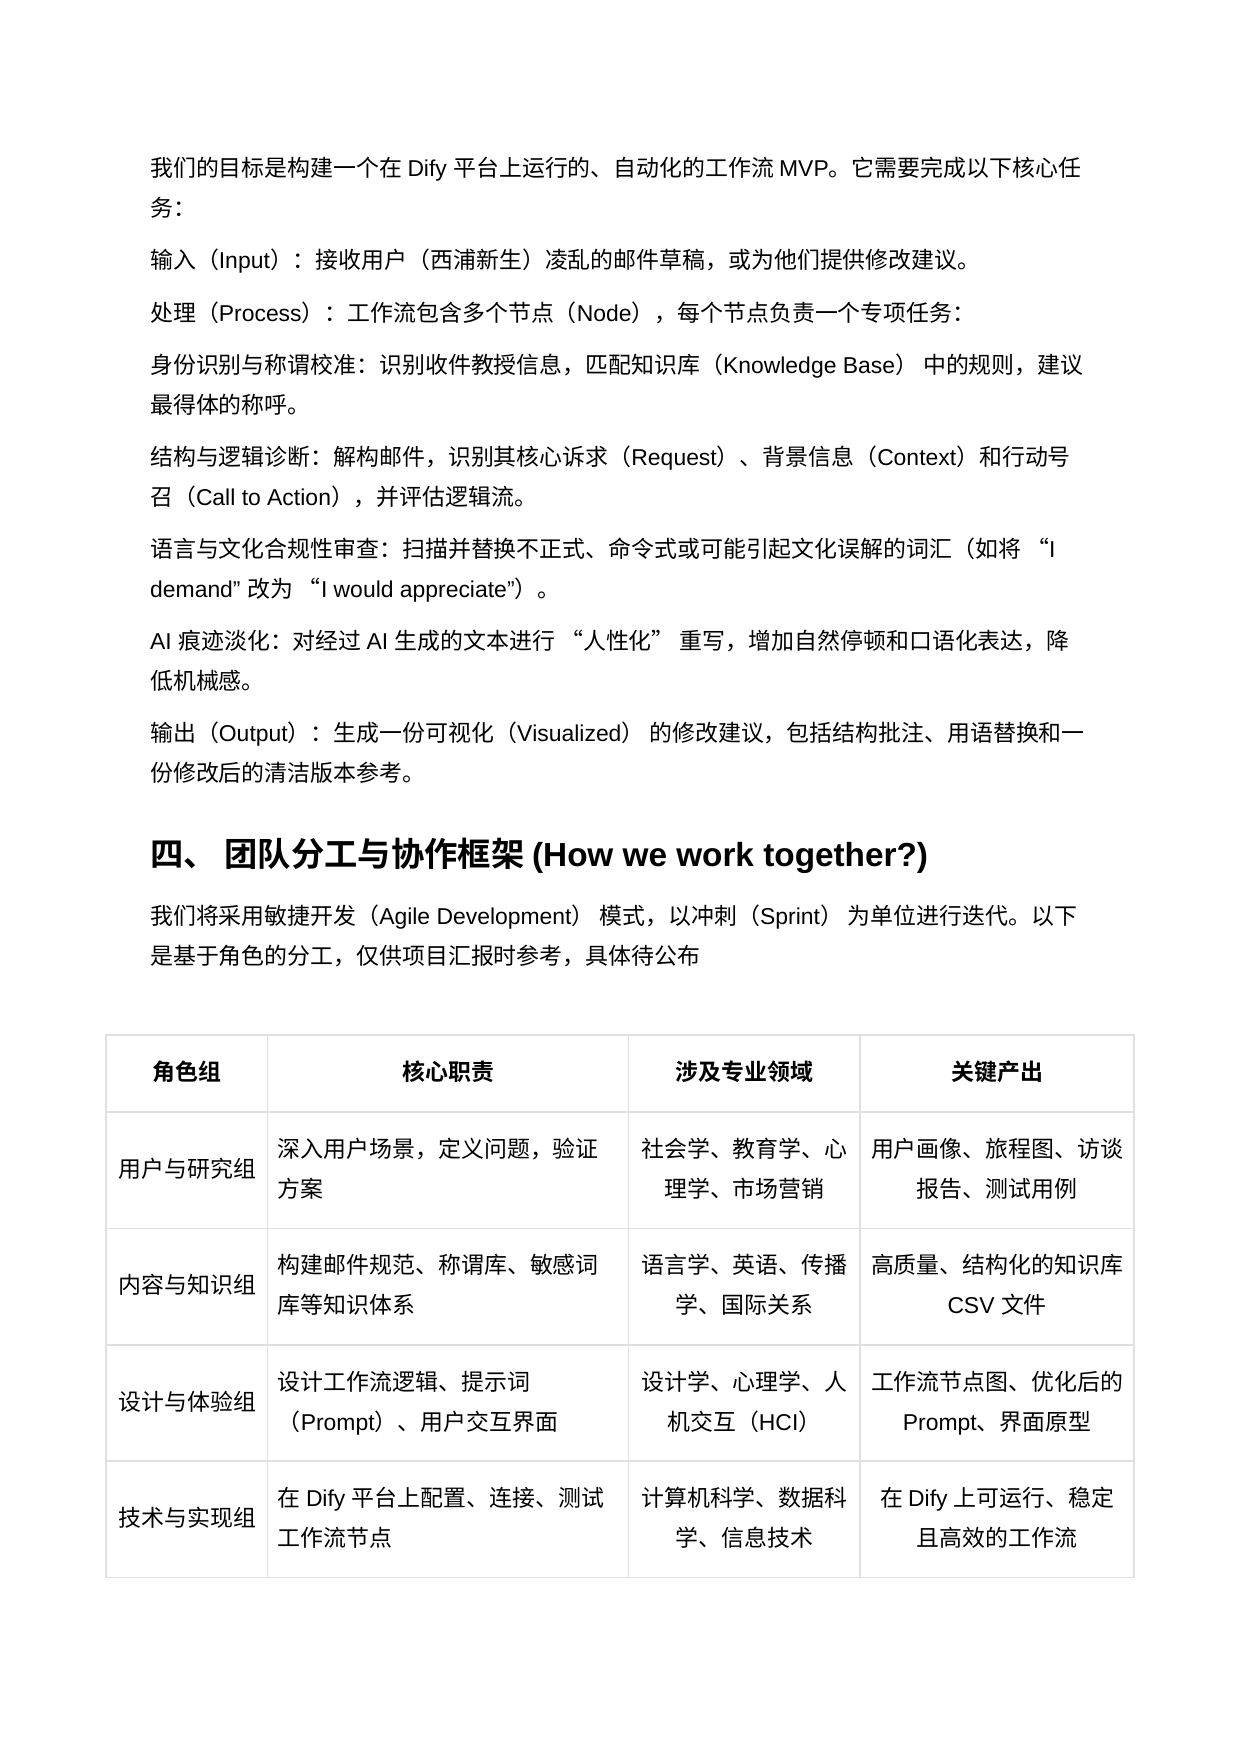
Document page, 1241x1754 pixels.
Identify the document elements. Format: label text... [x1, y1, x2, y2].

table_cell 在 Dify 上可运行、稳定且高效的工作流 [861, 1462, 1133, 1577]
text 输出（Output）：生成一份可视化（Visualized） 的修改建议，包括结构批注、用语替换和一份修改后的清洁版本参考。 [150, 715, 1090, 788]
table_cell 内容与知识组 [107, 1229, 267, 1344]
table_cell 技术与实现组 [107, 1462, 267, 1577]
table_cell 高质量、结构化的知识库 CSV 文件 [861, 1229, 1133, 1344]
text 处理（Process）：工作流包含多个节点（Node），每个节点负责一个专项任务： [150, 294, 1090, 328]
table_cell 构建邮件规范、称谓库、敏感词库等知识体系 [268, 1229, 628, 1344]
text 语言与文化合规性审查：扫描并替换不正式、命令式或可能引起文化误解的词汇（如将 “I demand” 改为 “I would appreciate”）。 [150, 531, 1090, 604]
table_cell 在 Dify 平台上配置、连接、测试工作流节点 [268, 1462, 628, 1577]
table_cell 社会学、教育学、心理学、市场营销 [629, 1113, 859, 1227]
table_cell 用户与研究组 [107, 1113, 267, 1227]
text 身份识别与称谓校准：识别收件教授信息，匹配知识库（Knowledge Base） 中的规则，建议最得体的称呼。 [150, 347, 1090, 420]
text 我们的目标是构建一个在 Dify 平台上运行的、自动化的工作流 MVP。它需要完成以下核心任务： [150, 150, 1090, 223]
table_cell 语言学、英语、传播学、国际关系 [629, 1229, 859, 1344]
table_header 角色组 [107, 1036, 267, 1111]
table_header 涉及专业领域 [629, 1036, 859, 1111]
table_cell 设计与体验组 [107, 1346, 267, 1460]
table_header 关键产出 [861, 1036, 1133, 1111]
subtitle 四、 团队分工与协作框架 (How we work together?) [150, 828, 1090, 876]
table_cell 深入用户场景，定义问题，验证方案 [268, 1113, 628, 1227]
text 输入（Input）：接收用户（西浦新生）凌乱的邮件草稿，或为他们提供修改建议。 [150, 242, 1090, 275]
table_cell 工作流节点图、优化后的 Prompt、界面原型 [861, 1346, 1133, 1460]
text 我们将采用敏捷开发（Agile Development） 模式，以冲刺（Sprint） 为单位进行迭代。以下是基于角色的分工，仅供项目汇报时参考，具体待公布 [150, 898, 1090, 971]
table_cell 设计工作流逻辑、提示词（Prompt）、用户交互界面 [268, 1346, 628, 1460]
text AI 痕迹淡化：对经过 AI 生成的文本进行 “人性化” 重写，增加自然停顿和口语化表达，降低机械感。 [150, 623, 1090, 696]
table_header 核心职责 [268, 1036, 628, 1111]
table_cell 用户画像、旅程图、访谈报告、测试用例 [861, 1113, 1133, 1227]
table_cell 设计学、心理学、人机交互（HCI） [629, 1346, 859, 1460]
table_cell 计算机科学、数据科学、信息技术 [629, 1462, 859, 1577]
text 结构与逻辑诊断：解构邮件，识别其核心诉求（Request）、背景信息（Context）和行动号召（Call to Action），并评估逻辑流。 [150, 439, 1090, 512]
